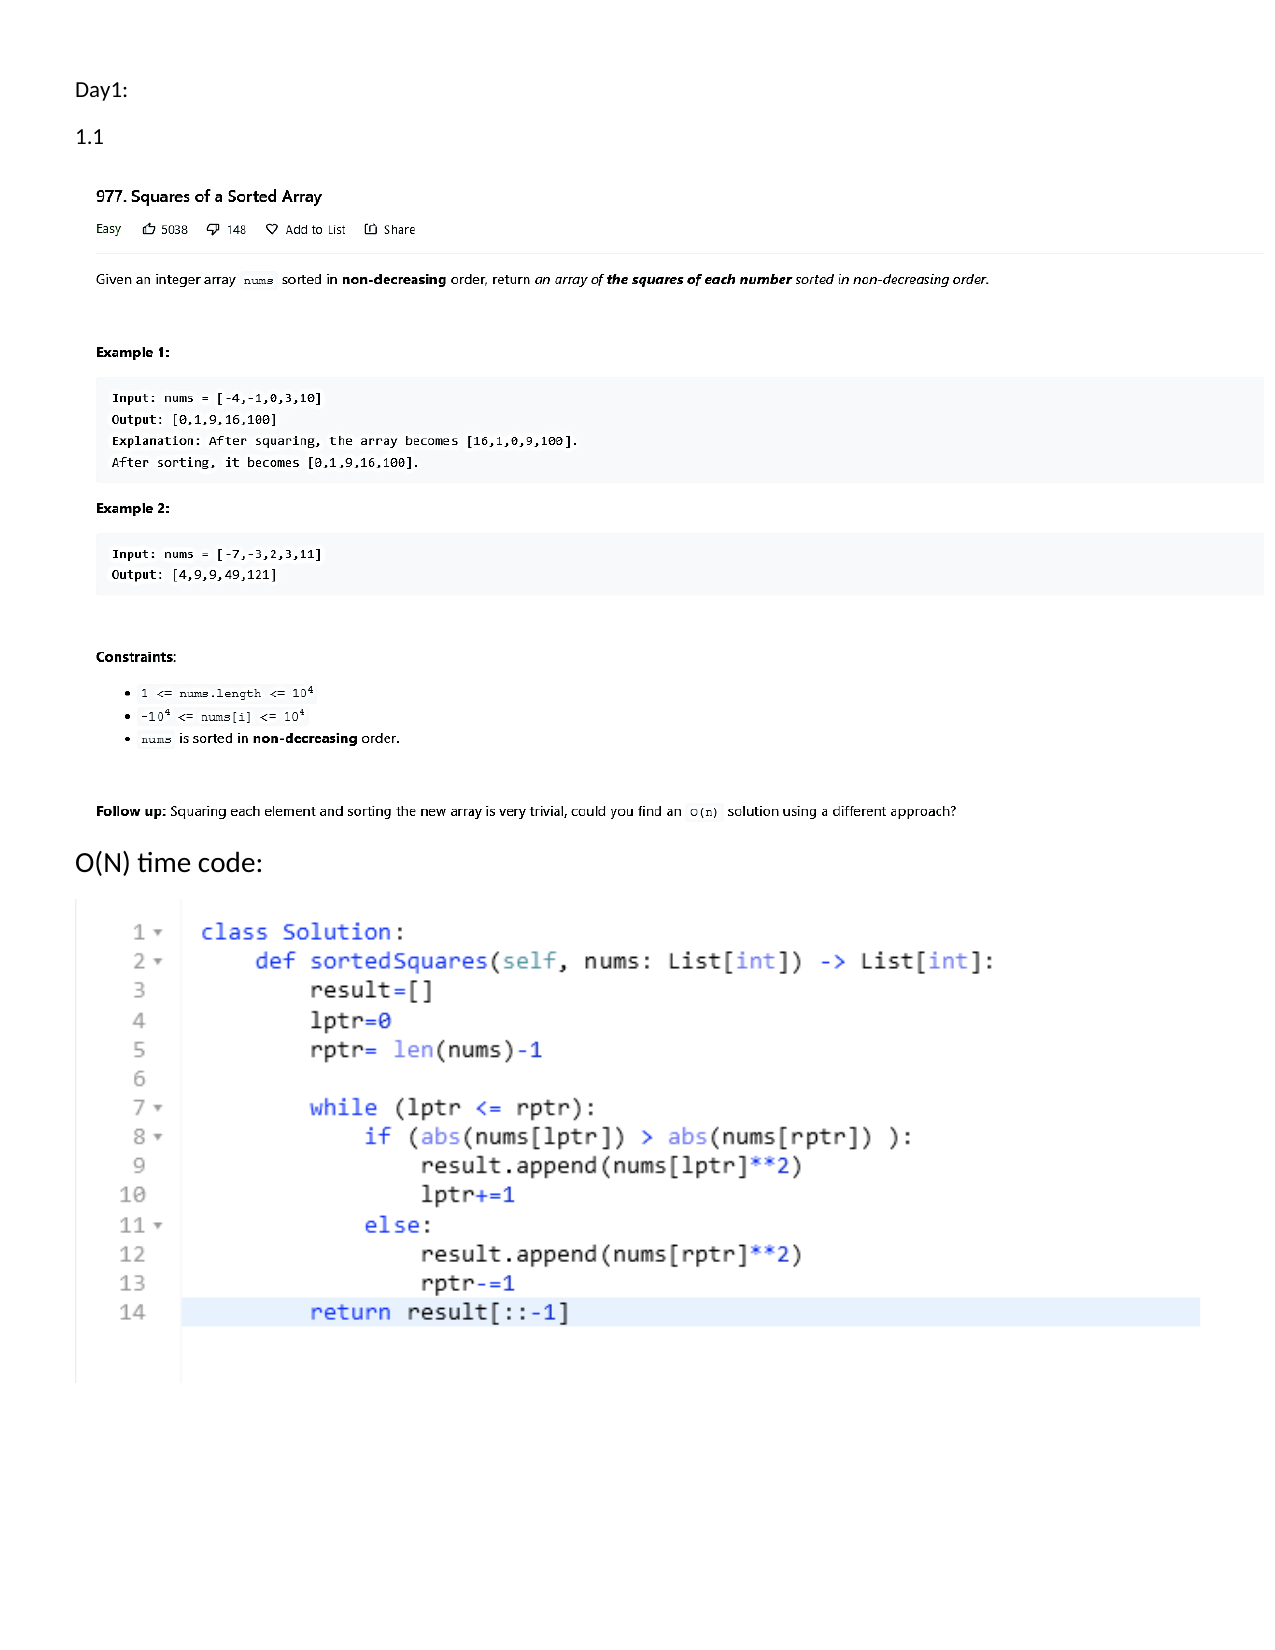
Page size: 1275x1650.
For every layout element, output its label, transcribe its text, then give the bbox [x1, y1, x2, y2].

text O(N) time code: [75, 844, 1200, 880]
text 1.1 [75, 122, 1200, 150]
picture [75, 168, 1264, 824]
text Day1: [75, 75, 1200, 103]
picture [75, 899, 1200, 1383]
